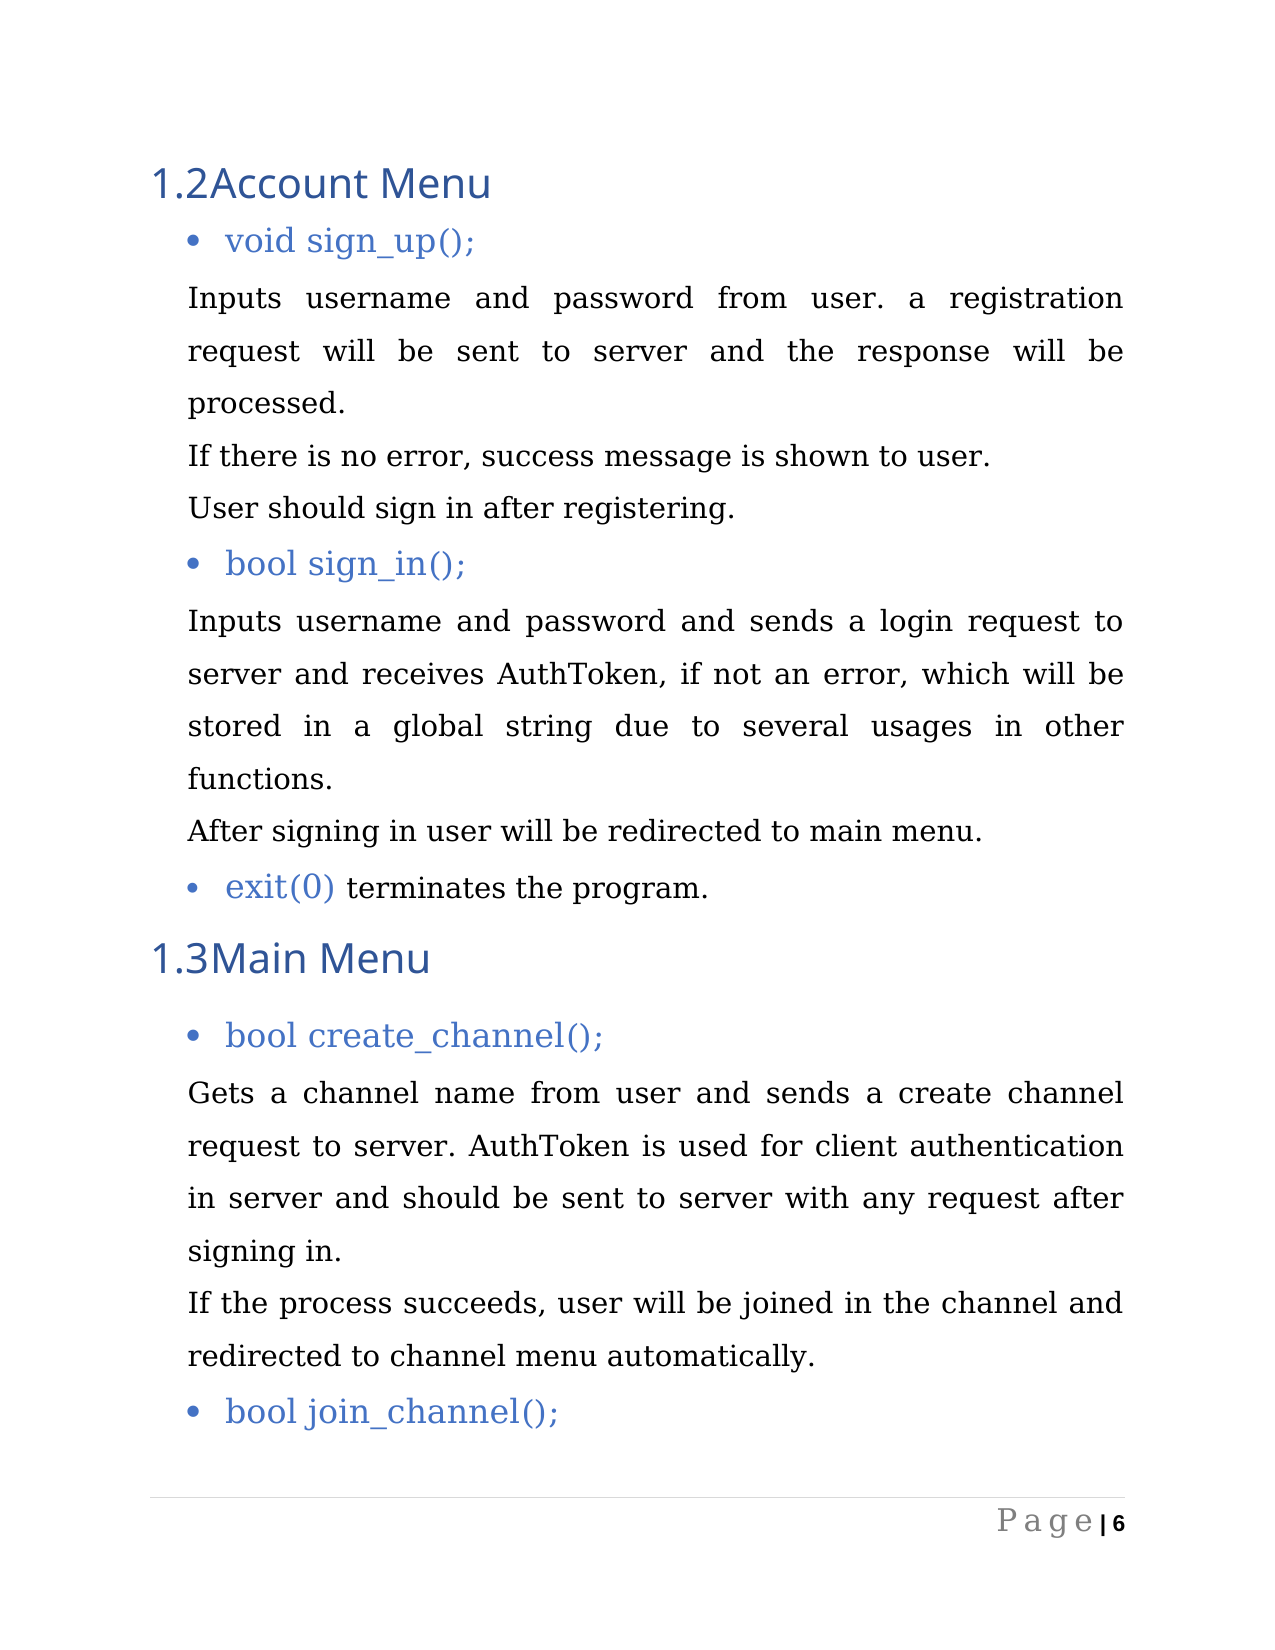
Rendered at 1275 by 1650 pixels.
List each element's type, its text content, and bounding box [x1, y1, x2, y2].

text Gets a channel name from user and sends a create channel request to server. AuthToken is used for client authentication in server and should be sent to server with any request after signing in. [187, 1075, 1125, 1267]
list If there is no error, success message is shown to user. [187, 437, 1125, 472]
list User should sign in after registering. [187, 490, 1125, 525]
list After signing in user will be redirected to main menu. [187, 813, 1125, 848]
list bool sign_in(); [187, 542, 1125, 583]
subtitle Account Menu [150, 154, 1125, 211]
list exit(0) terminates the program. [187, 865, 1125, 905]
list Inputs username and password from user. a registration request will be sent to server and the response will be processed. [187, 280, 1125, 420]
list Inputs username and password and sends a login request to server and receives AuthToken, if not an error, which will be stored in a global string due to several usages in other functions. [187, 603, 1125, 795]
text If the process succeeds, user will be joined in the channel and redirected to channel menu automatically. [187, 1285, 1125, 1372]
list bool create_channel(); [187, 1014, 1125, 1055]
list bool join_channel(); [187, 1390, 1125, 1430]
subtitle Main Menu [150, 929, 1125, 986]
list void sign_up(); [187, 219, 1125, 260]
